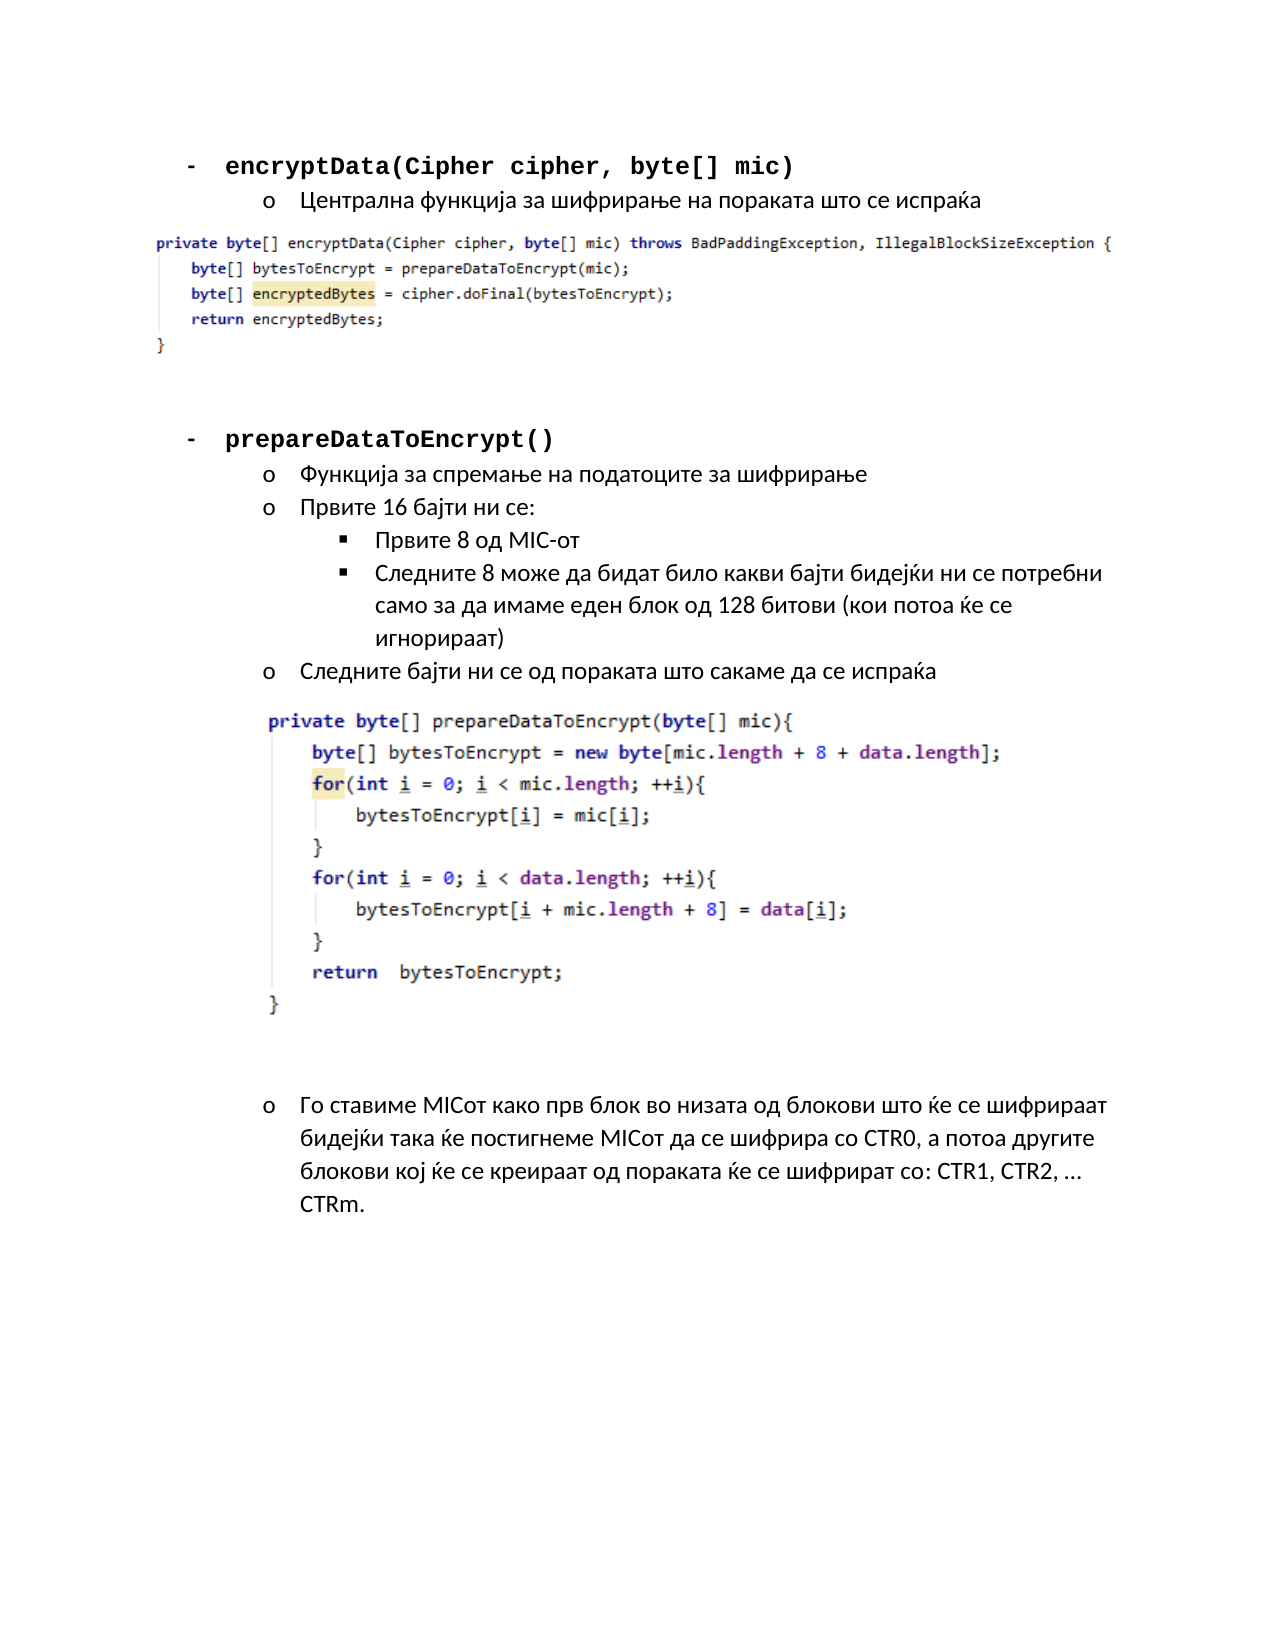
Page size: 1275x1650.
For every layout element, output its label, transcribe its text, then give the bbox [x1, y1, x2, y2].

picture [150, 233, 1125, 356]
list Го ставиме MICот како прв блок во низата од блокови што ќе се шифрираат бидејќи така ќе постигнеме MICот да се шифрира со CTR0, а потоа другите блокови кој ќе се креираат од пораката ќе се шифрират со: CTR1, CTR2, … CTRm. [262, 1089, 1125, 1218]
picture [259, 705, 1016, 1021]
list Првите 8 од MIC-от [337, 524, 1125, 554]
list Првите 16 бајти ни се: [262, 491, 1125, 521]
list Функција за спремање на податоците за шифрирање [262, 458, 1125, 488]
list Следните 8 може да бидат било какви бајти бидејќи ни се потребни само за да имаме еден блок од 128 битови (кои потоа ќе се игнорираат) [337, 557, 1125, 653]
list prepareDataToEncrypt() [187, 424, 1125, 455]
list Централна функција за шифрирање на пораката што се испраќа [262, 184, 1125, 215]
list encryptData(Cipher cipher, byte[] mic) [187, 150, 1125, 182]
list Следните бајти ни се од пораката што сакаме да се испраќа [262, 655, 1125, 686]
